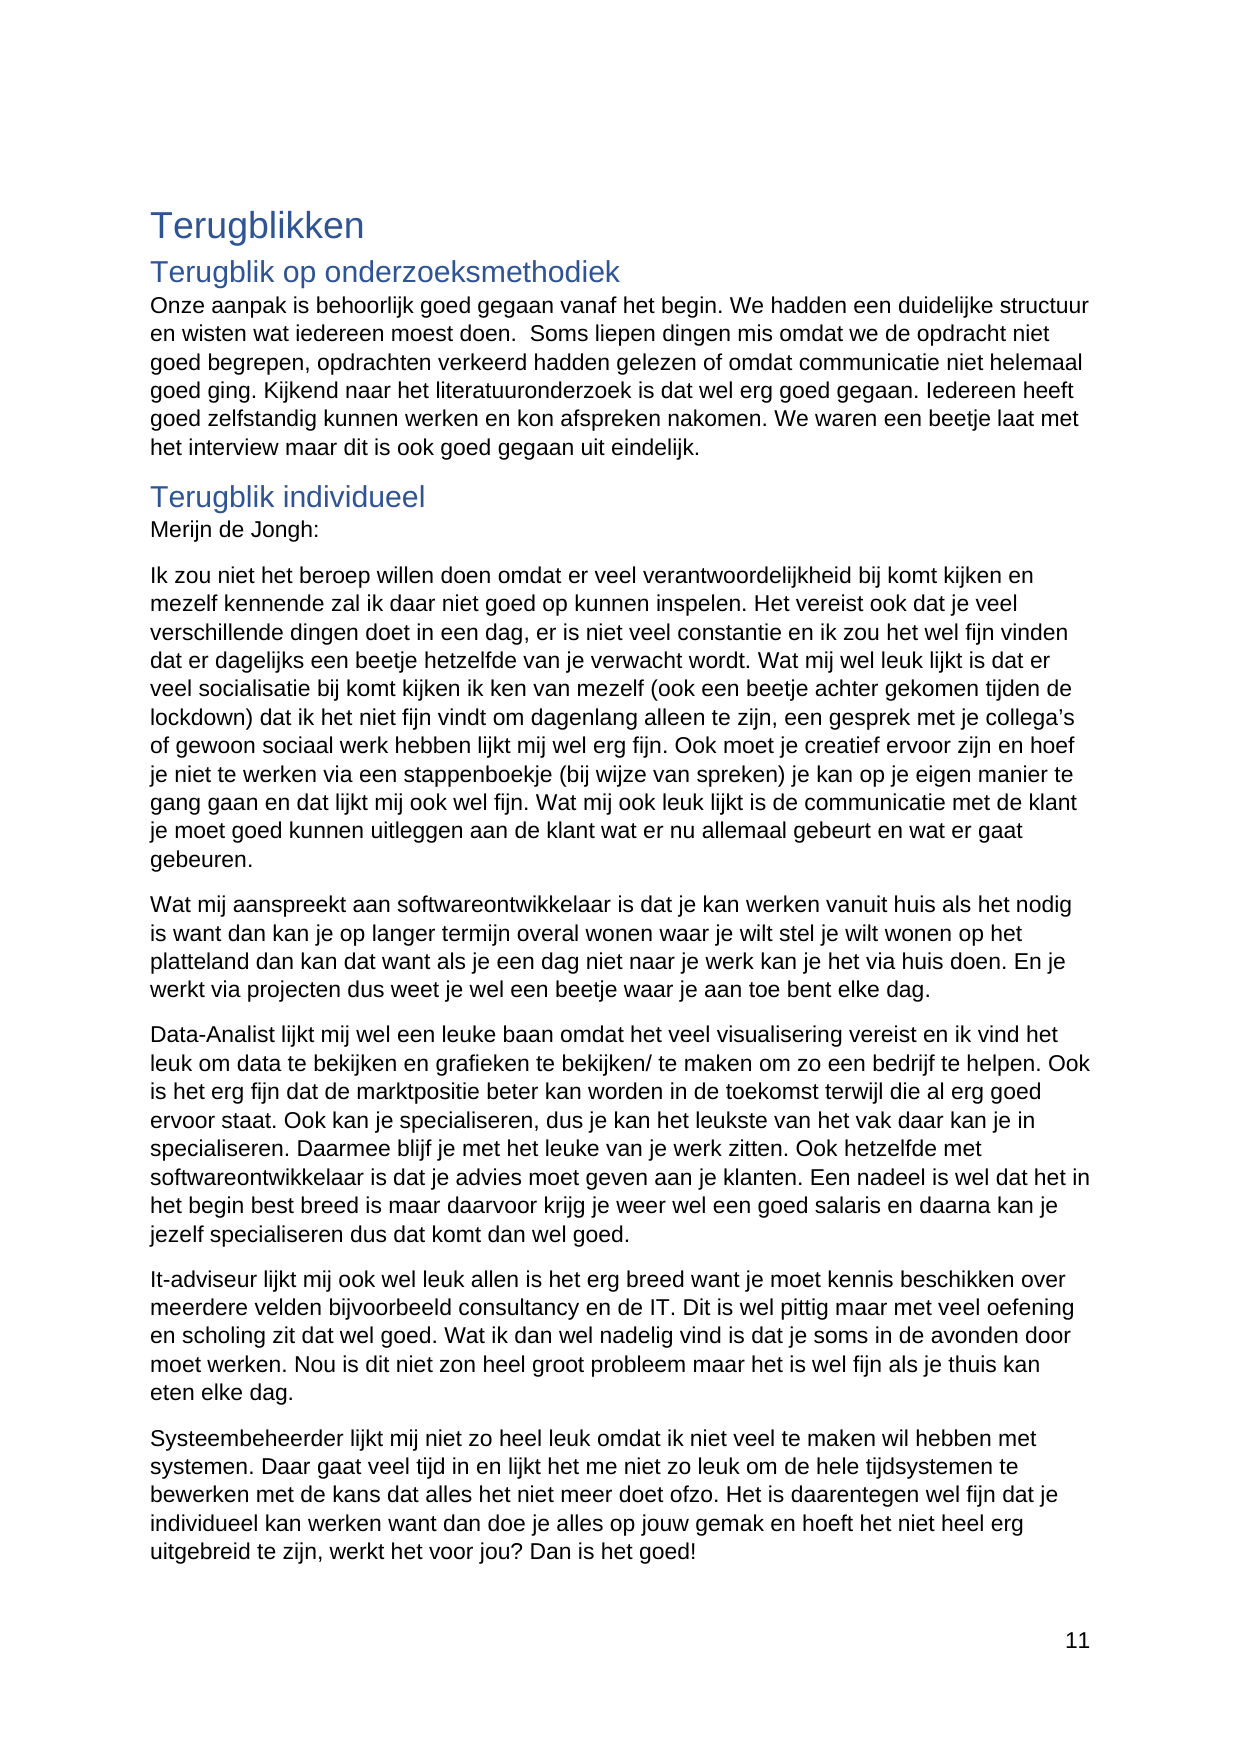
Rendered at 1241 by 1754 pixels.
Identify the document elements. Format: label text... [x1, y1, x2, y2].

text Wat mij aanspreekt aan softwareontwikkelaar is dat je kan werken vanuit huis als het nodig is want dan kan je op langer termijn overal wonen waar je wilt stel je wilt wonen op het platteland dan kan dat want als je een dag niet naar je werk kan je het via huis doen. En je werkt via projecten dus weet je wel een beetje waar je aan toe bent elke dag. [150, 891, 1090, 1003]
text Systeembeheerder lijkt mij niet zo heel leuk omdat ik niet veel te maken wil hebben met systemen. Daar gaat veel tijd in en lijkt het me niet zo leuk om de hele tijdsystemen te bewerken met de kans dat alles het niet meer doet ofzo. Het is daarentegen wel fijn dat je individueel kan werken want dan doe je alles op jouw gemak en hoeft het niet heel erg uitgebreid te zijn, werkt het voor jou? Dan is het goed! [150, 1424, 1090, 1564]
text Onze aanpak is behoorlijk goed gegaan vanaf het begin. We hadden een duidelijke structuur en wisten wat iedereen moest doen. Soms liepen dingen mis omdat we de opdracht niet goed begrepen, opdrachten verkeerd hadden gelezen of omdat communicatie niet helemaal goed ging. Kijkend naar het literatuuronderzoek is dat wel erg goed gegaan. Iedereen heeft goed zelfstandig kunnen werken en kon afspreken nakomen. We waren een beetje laat met het interview maar dit is ook goed gegaan uit eindelijk. [150, 292, 1090, 460]
subtitle Terugblikken [150, 203, 1090, 247]
text Data-Analist lijkt mij wel een leuke baan omdat het veel visualisering vereist en ik vind het leuk om data te bekijken en grafieken te bekijken/ te maken om zo een bedrijf te helpen. Ook is het erg fijn dat de marktpositie beter kan worden in de toekomst terwijl die al erg goed ervoor staat. Ook kan je specialiseren, dus je kan het leukste van het vak daar kan je in specialiseren. Daarmee blijf je met het leuke van je werk zitten. Ook hetzelfde met softwareontwikkelaar is dat je advies moet geven aan je klanten. Een nadeel is wel dat het in het begin best breed is maar daarvoor krijg je weer wel een goed salaris en daarna kan je jezelf specialiseren dus dat komt dan wel goed. [150, 1021, 1090, 1247]
text Merijn de Jongh: [150, 516, 1090, 543]
subtitle Terugblik individueel [150, 479, 1090, 514]
text It-adviseur lijkt mij ook wel leuk allen is het erg breed want je moet kennis beschikken over meerdere velden bijvoorbeeld consultancy en de IT. Dit is wel pittig maar met veel oefening en scholing zit dat wel goed. Wat ik dan wel nadelig vind is dat je soms in de avonden door moet werken. Nou is dit niet zon heel groot probleem maar het is wel fijn als je thuis kan eten elke dag. [150, 1266, 1090, 1406]
text Ik zou niet het beroep willen doen omdat er veel verantwoordelijkheid bij komt kijken en mezelf kennende zal ik daar niet goed op kunnen inspelen. Het vereist ook dat je veel verschillende dingen doet in een dag, er is niet veel constantie en ik zou het wel fijn vinden dat er dagelijks een beetje hetzelfde van je verwacht wordt. Wat mij wel leuk lijkt is dat er veel socialisatie bij komt kijken ik ken van mezelf (ook een beetje achter gekomen tijden de lockdown) dat ik het niet fijn vindt om dagenlang alleen te zijn, een gesprek met je collega’s of gewoon sociaal werk hebben lijkt mij wel erg fijn. Ook moet je creatief ervoor zijn en hoef je niet te werken via een stappenboekje (bij wijze van spreken) je kan op je eigen manier te gang gaan en dat lijkt mij ook wel fijn. Wat mij ook leuk lijkt is de communicatie met de klant je moet goed kunnen uitleggen aan de klant wat er nu allemaal gebeurt en wat er gaat gebeuren. [150, 562, 1090, 872]
subtitle Terugblik op onderzoeksmethodiek [150, 254, 1090, 289]
